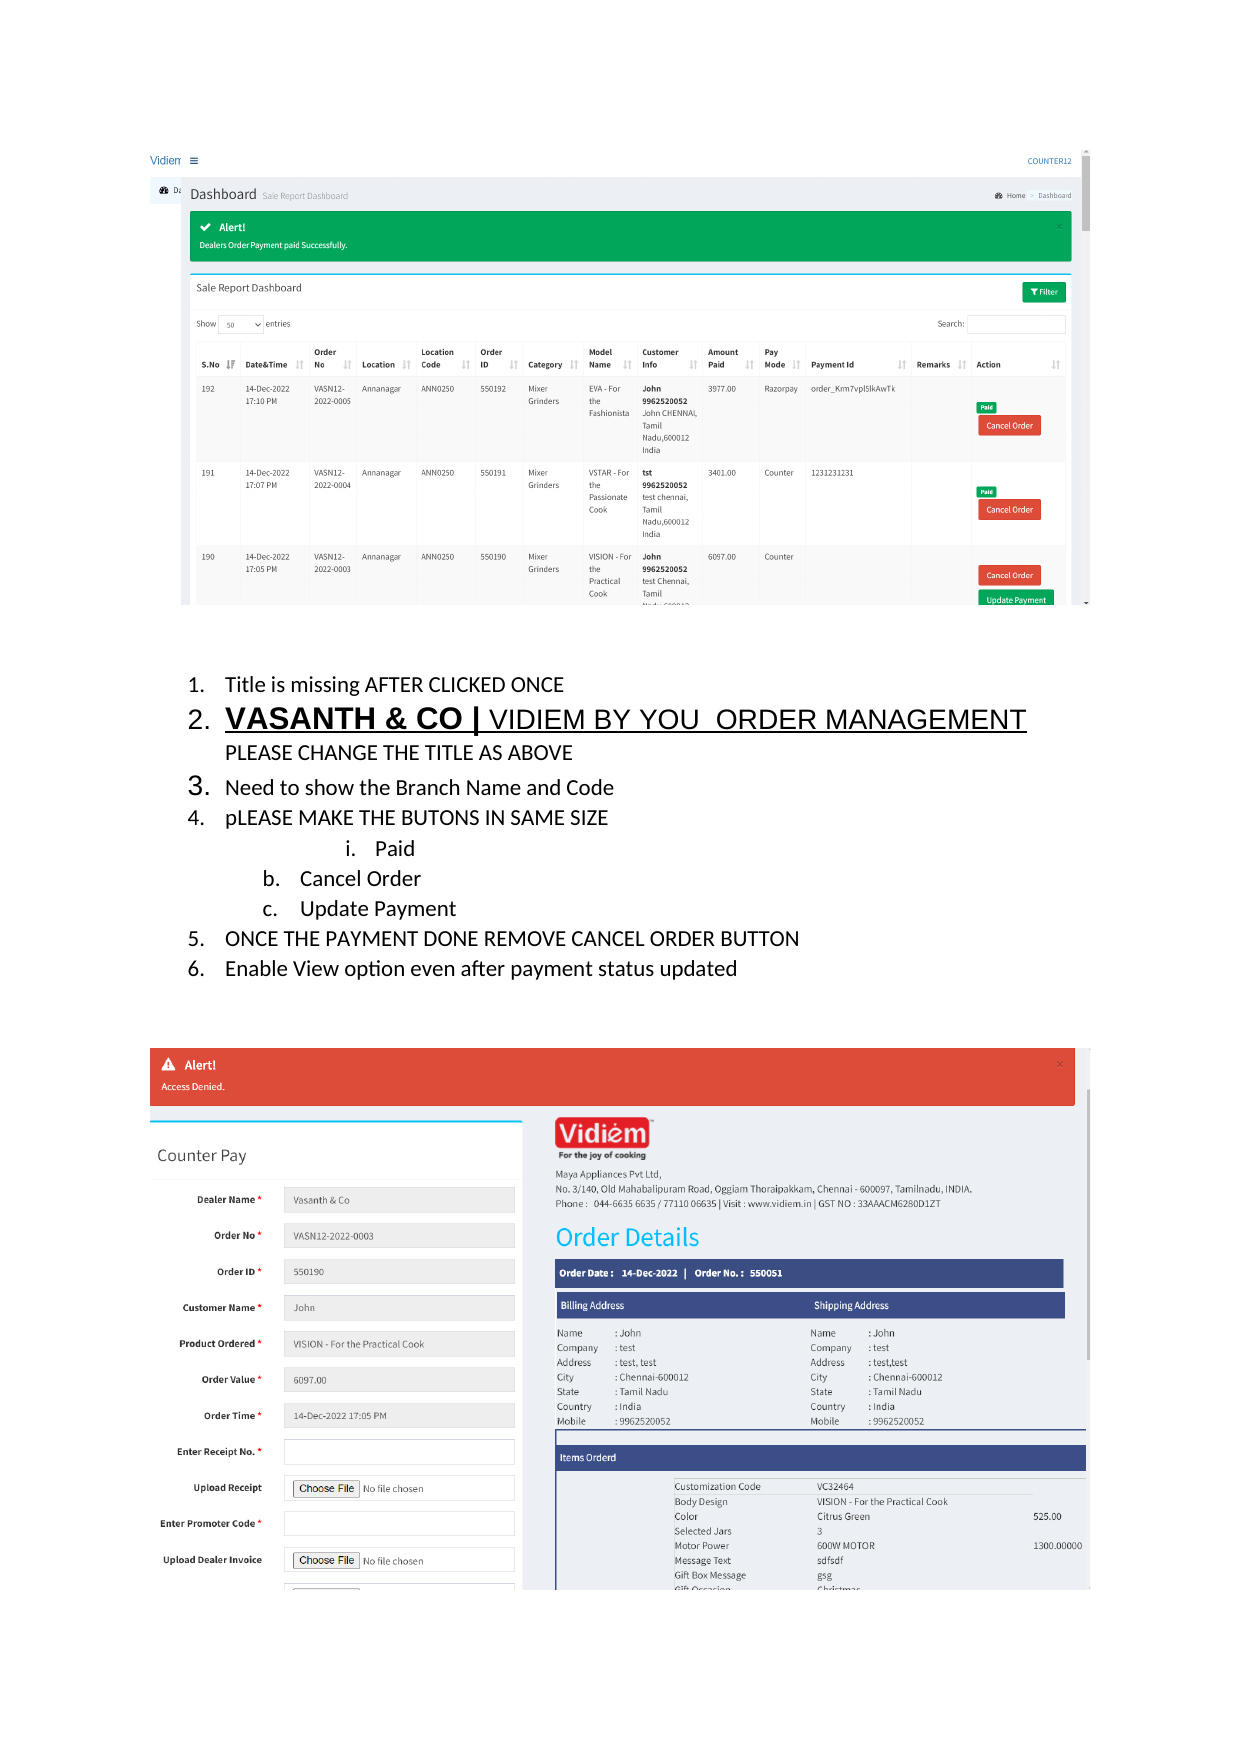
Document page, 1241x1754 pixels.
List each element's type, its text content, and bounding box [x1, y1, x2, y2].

list Title is missing AFTER CLICKED ONCE [187, 670, 1090, 698]
list Need to show the Branch Name and Code [187, 769, 1090, 801]
list pLEASE MAKE THE BUTONS IN SAME SIZE [187, 803, 1090, 832]
picture [150, 1048, 1091, 1590]
list ONCE THE PAYMENT DONE REMOVE CANCEL ORDER BUTTON [187, 924, 1090, 952]
list Cancel Order [262, 864, 1090, 892]
list VASANTH & CO | VIDIEM BY YOU ORDER MANAGEMENT PLEASE CHANGE THE TITLE AS ABOVE [187, 700, 1090, 766]
picture [150, 150, 1091, 605]
list Update Payment [262, 894, 1090, 922]
list Paid [356, 834, 1090, 862]
list Enable View option even after payment status updated [187, 954, 1090, 983]
